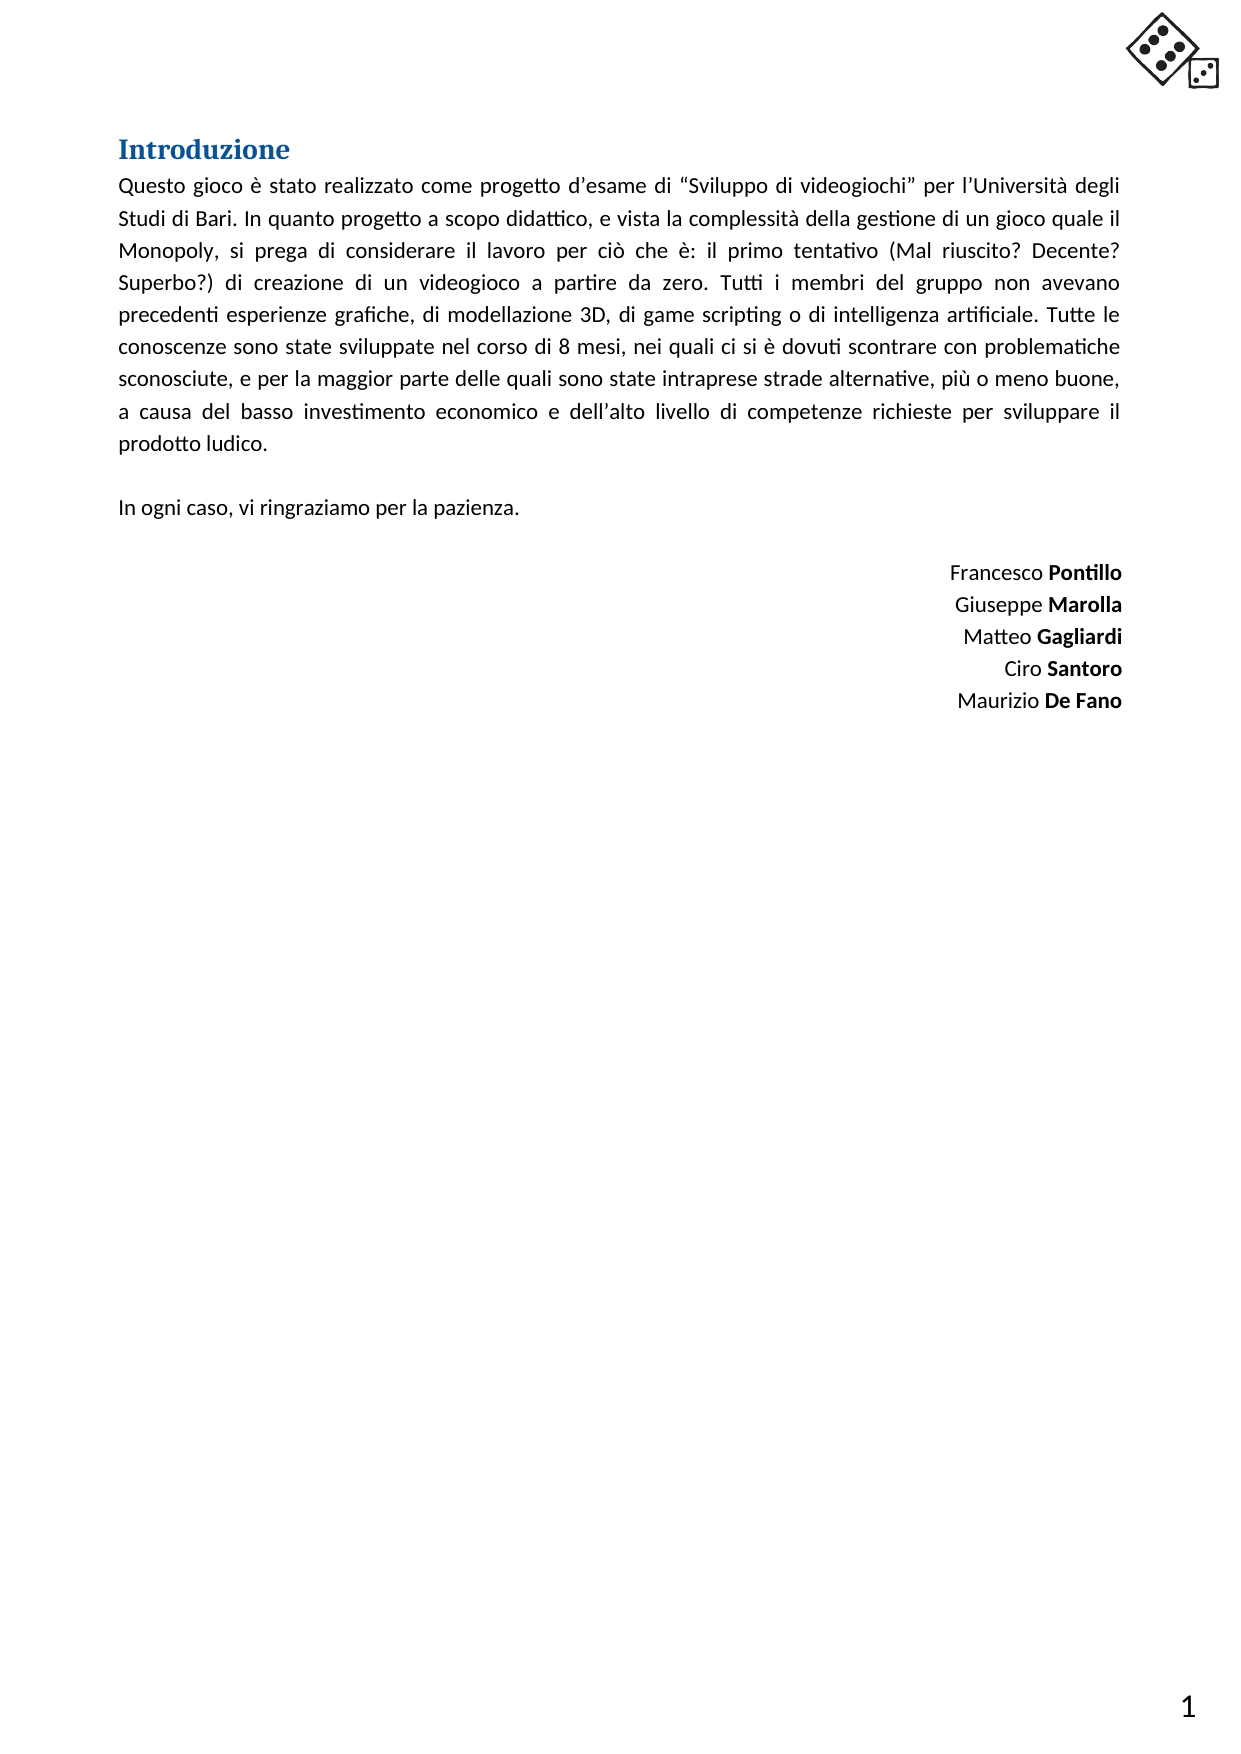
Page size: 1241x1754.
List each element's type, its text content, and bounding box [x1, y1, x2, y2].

text Maurizio De Fano [118, 686, 1122, 714]
subtitle Introduzione [118, 133, 1122, 166]
text Francesco Pontillo [118, 558, 1122, 586]
text In ogni caso, vi ringraziamo per la pazienza. [118, 493, 1122, 521]
text Giuseppe Marolla [118, 590, 1122, 618]
text Matteo Gagliardi [118, 622, 1122, 650]
text Ciro Santoro [118, 654, 1122, 682]
picture [1121, 8, 1227, 105]
text Questo gioco è stato realizzato come progetto d’esame di “Sviluppo di videogiochi” per l’Università degli Studi di Bari. In quanto progetto a scopo didattico, e vista la complessità della gestione di un gioco quale il Monopoly, si prega di considerare il lavoro per ciò che è: il primo tentativo (Mal riuscito? Decente? Superbo?) di creazione di un videogioco a partire da zero. Tutti i membri del gruppo non avevano precedenti esperienze grafiche, di modellazione 3D, di game scripting o di intelligenza artificiale. Tutte le conoscenze sono state sviluppate nel corso di 8 mesi, nei quali ci si è dovuti scontrare con problematiche sconosciute, e per la maggior parte delle quali sono state intraprese strade alternative, più o meno buone, a causa del basso investimento economico e dell’alto livello di competenze richieste per sviluppare il prodotto ludico. [118, 171, 1122, 457]
